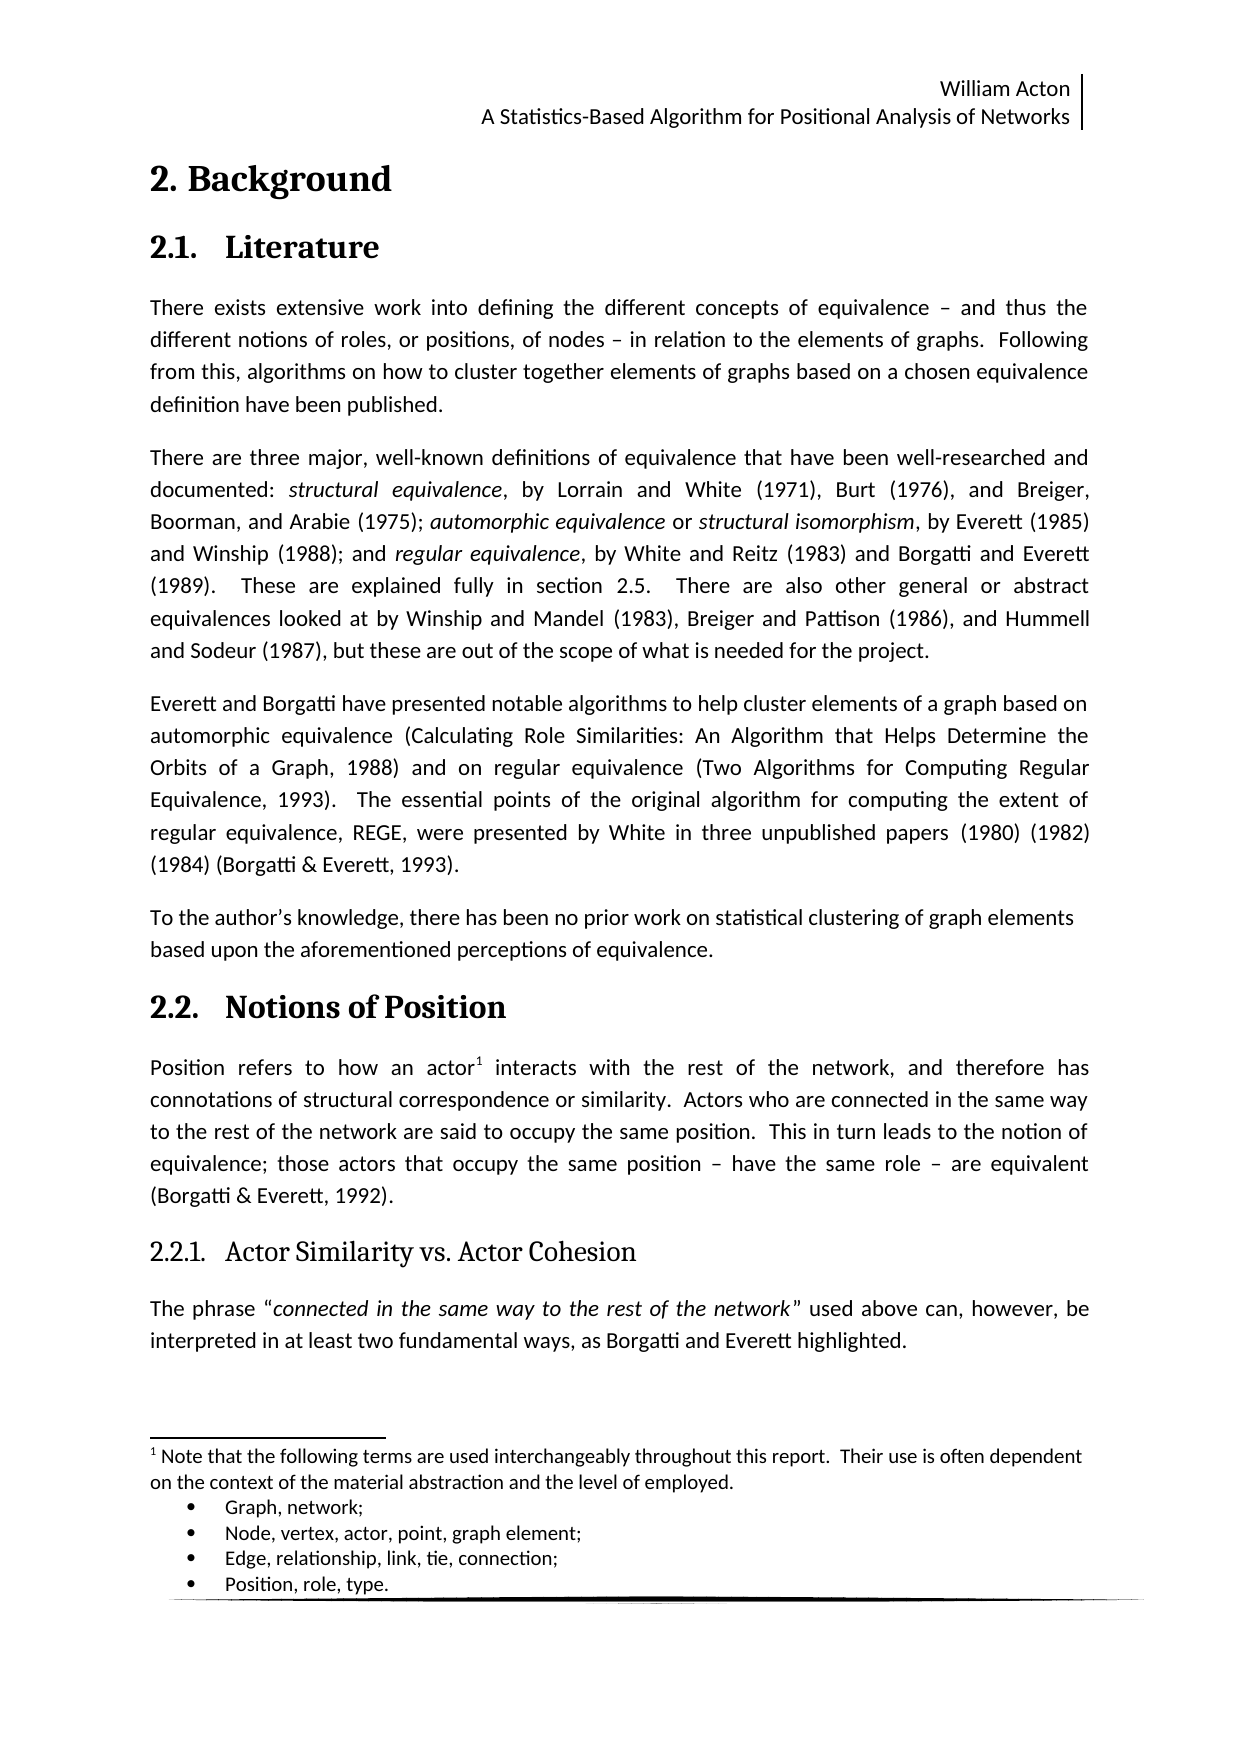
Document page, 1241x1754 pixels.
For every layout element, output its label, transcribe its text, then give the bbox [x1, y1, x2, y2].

subtitle Notions of Position [150, 988, 1090, 1026]
subtitle Actor Similarity vs. Actor Cohesion [150, 1235, 1090, 1268]
text Position refers to how an actor interacts with the rest of the network, and therefore has connotations of structural correspondence or similarity. Actors who are connected in the same way to the rest of the network are said to occupy the same position. This in turn leads to the notion of equivalence; those actors that occupy the same position – have the same role – are equivalent. [150, 1053, 1090, 1210]
subtitle Literature [150, 228, 1090, 267]
text To the author’s knowledge, there has been no prior work on statistical clustering of graph elements based upon the aforementioned perceptions of equivalence. [150, 903, 1090, 963]
subtitle Background [150, 158, 1090, 201]
text The phrase “connected in the same way to the rest of the network” used above can, however, be interpreted in at least two fundamental ways, as Borgatti and Everett highlighted. [150, 1294, 1090, 1354]
picture [168, 1596, 1144, 1604]
text Everett and Borgatti have presented notable algorithms to help cluster elements of a graph based on automorphic equivalence and on regular equivalence . The essential points of the original algorithm for computing the extent of regular equivalence, REGE, were presented by White in three unpublished papers . [150, 689, 1090, 878]
text There are three major, well-known definitions of equivalence that have been well-researched and documented: structural equivalence, by Lorrain and White, Burt , and Breiger, Boorman, and Arabie; automorphic equivalence or structural isomorphism, by Everett and Winship ; and regular equivalence, by White and Reitz and Borgatti and Everett . These are explained fully in section 2.5. There are also other general or abstract equivalences looked at by Winship and Mandel , Breiger and Pattison , and Hummell and Sodeur, but these are out of the scope of what is needed for the project. [150, 443, 1090, 664]
text There exists extensive work into defining the different concepts of equivalence – and thus the different notions of roles, or positions, of nodes – in relation to the elements of graphs. Following from this, algorithms on how to cluster together elements of graphs based on a chosen equivalence definition have been published. [150, 293, 1090, 418]
